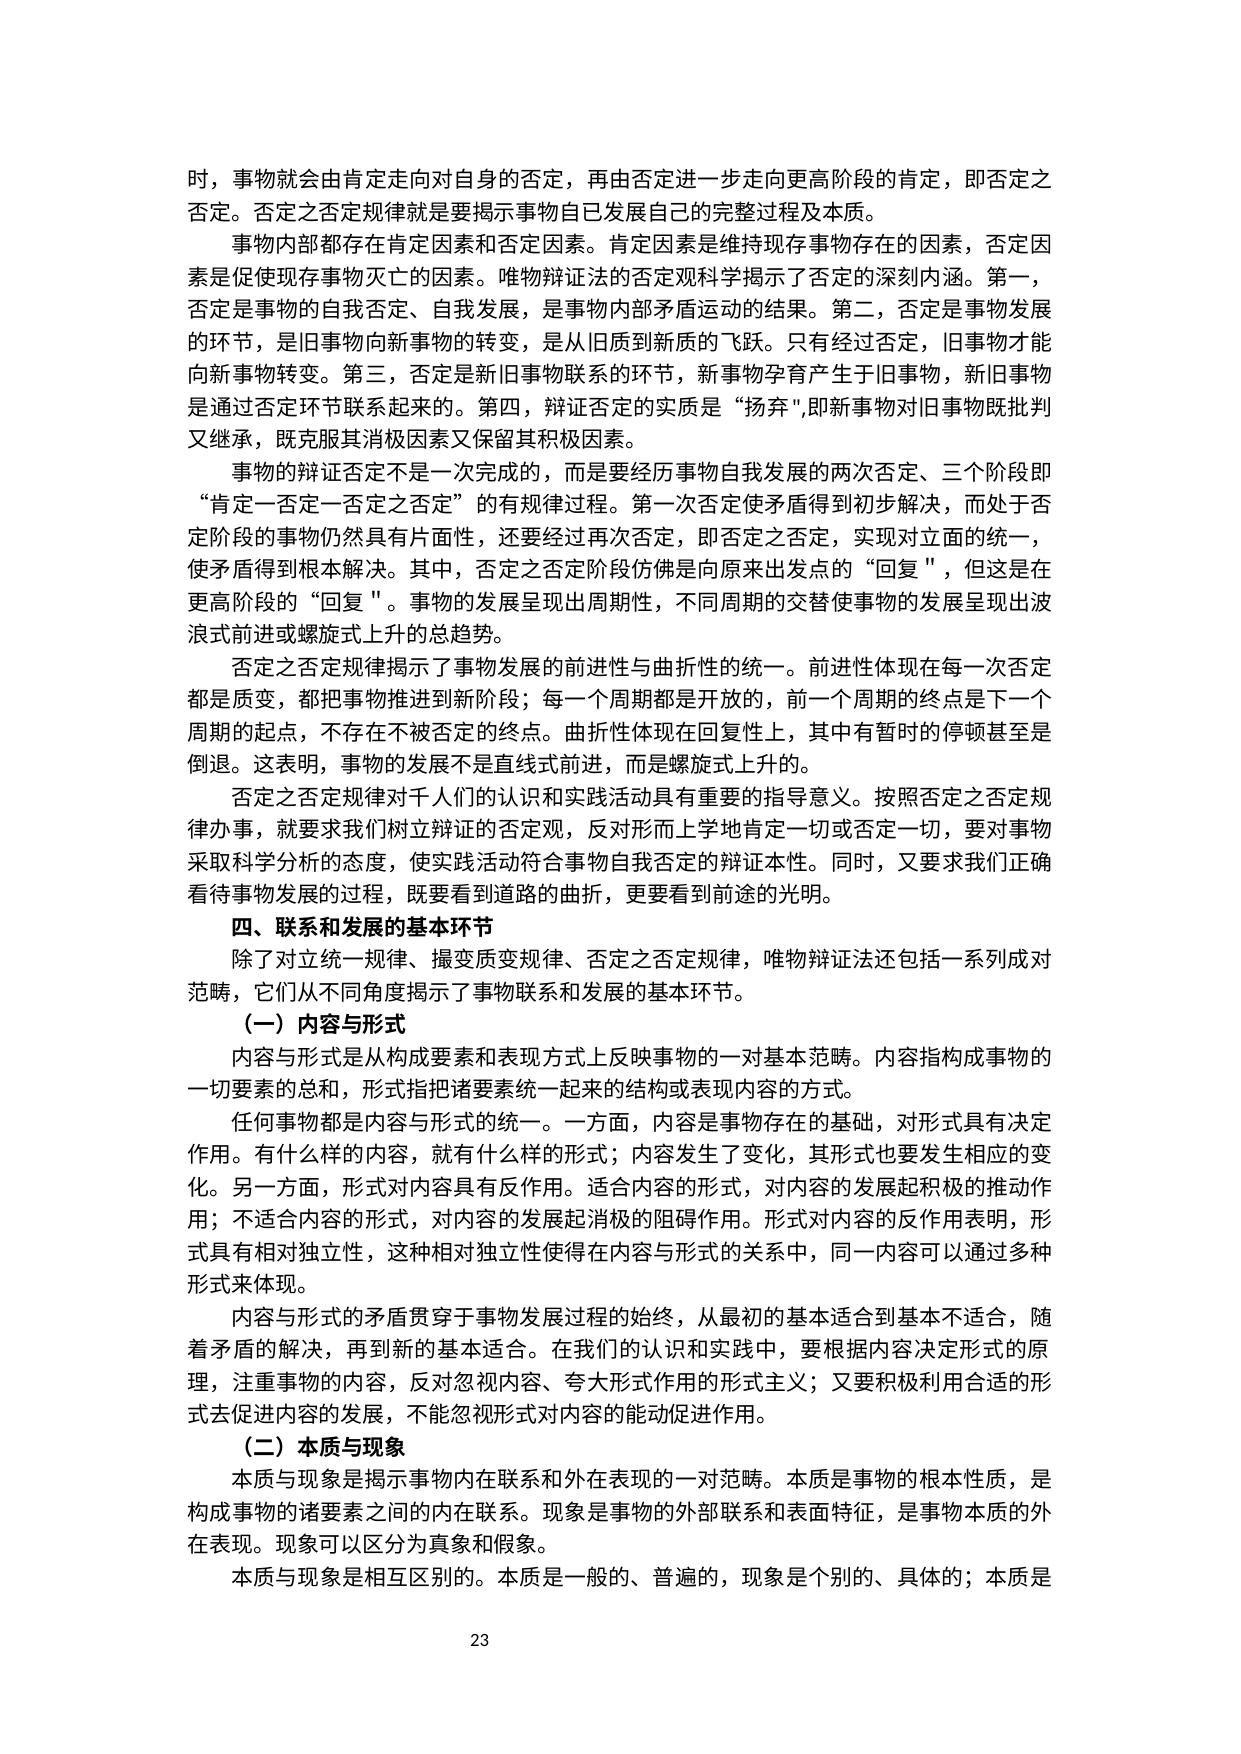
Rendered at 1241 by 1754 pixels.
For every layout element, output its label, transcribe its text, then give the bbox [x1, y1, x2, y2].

list 事物的辩证否定不是一次完成的，而是要经历事物自我发展的两次否定、三个阶段即“肯定一否定一否定之否定”的有规律过程。第一次否定使矛盾得到初步解决，而处于否定阶段的事物仍然具有片面性，还要经过再次否定，即否定之否定，实现对立面的统一，使矛盾得到根本解决。其中，否定之否定阶段仿佛是向原来出发点的“回复＂，但这是在更高阶段的“回复＂。事物的发展呈现出周期性，不同周期的交替使事物的发展呈现出波浪式前进或螺旋式上升的总趋势。 [187, 454, 1053, 649]
list 否定之否定规律对千人们的认识和实践活动具有重要的指导意义。按照否定之否定规律办事，就要求我们树立辩证的否定观，反对形而上学地肯定一切或否定一切，要对事物采取科学分析的态度，使实践活动符合事物自我否定的辩证本性。同时，又要求我们正确看待事物发展的过程，既要看到道路的曲折，更要看到前途的光明。 [187, 779, 1053, 909]
list 本质与现象是揭示事物内在联系和外在表现的一对范畴。本质是事物的根本性质，是构成事物的诸要素之间的内在联系。现象是事物的外部联系和表面特征，是事物本质的外在表现。现象可以区分为真象和假象。 [187, 1462, 1053, 1559]
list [187, 1559, 1053, 1592]
list 内容与形式的矛盾贯穿于事物发展过程的始终，从最初的基本适合到基本不适合，随着矛盾的解决，再到新的基本适合。在我们的认识和实践中，要根据内容决定形式的原理，注重事物的内容，反对忽视内容、夸大形式作用的形式主义；又要积极利用合适的形式去促进内容的发展，不能忽视形式对内容的能动促进作用。 [187, 1299, 1053, 1429]
list 除了对立统一规律、撮变质变规律、否定之否定规律，唯物辩证法还包括一系列成对范畴，它们从不同角度揭示了事物联系和发展的基本环节。 [187, 942, 1053, 1007]
list 四、联系和发展的基本环节 [187, 909, 1053, 942]
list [187, 162, 1053, 227]
list （一）内容与形式 [187, 1007, 1053, 1039]
list 任何事物都是内容与形式的统一。一方面，内容是事物存在的基础，对形式具有决定作用。有什么样的内容，就有什么样的形式；内容发生了变化，其形式也要发生相应的变化。另一方面，形式对内容具有反作用。适合内容的形式，对内容的发展起积极的推动作用；不适合内容的形式，对内容的发展起消极的阻碍作用。形式对内容的反作用表明，形式具有相对独立性，这种相对独立性使得在内容与形式的关系中，同一内容可以通过多种形式来体现。 [187, 1104, 1053, 1299]
list 事物内部都存在肯定因素和否定因素。肯定因素是维持现存事物存在的因素，否定因素是促使现存事物灭亡的因素。唯物辩证法的否定观科学揭示了否定的深刻内涵。第一，否定是事物的自我否定、自我发展，是事物内部矛盾运动的结果。第二，否定是事物发展的环节，是旧事物向新事物的转变，是从旧质到新质的飞跃。只有经过否定，旧事物才能向新事物转变。第三，否定是新旧事物联系的环节，新事物孕育产生于旧事物，新旧事物是通过否定环节联系起来的。第四，辩证否定的实质是“扬弃",即新事物对旧事物既批判又继承，既克服其消极因素又保留其积极因素。 [187, 227, 1053, 454]
list （二）本质与现象 [187, 1429, 1053, 1462]
list 否定之否定规律揭示了事物发展的前进性与曲折性的统一。前进性体现在每一次否定都是质变，都把事物推进到新阶段；每一个周期都是开放的，前一个周期的终点是下一个周期的起点，不存在不被否定的终点。曲折性体现在回复性上，其中有暂时的停顿甚至是倒退。这表明，事物的发展不是直线式前进，而是螺旋式上升的。 [187, 649, 1053, 779]
list 内容与形式是从构成要素和表现方式上反映事物的一对基本范畴。内容指构成事物的一切要素的总和，形式指把诸要素统一起来的结构或表现内容的方式。 [187, 1039, 1053, 1104]
